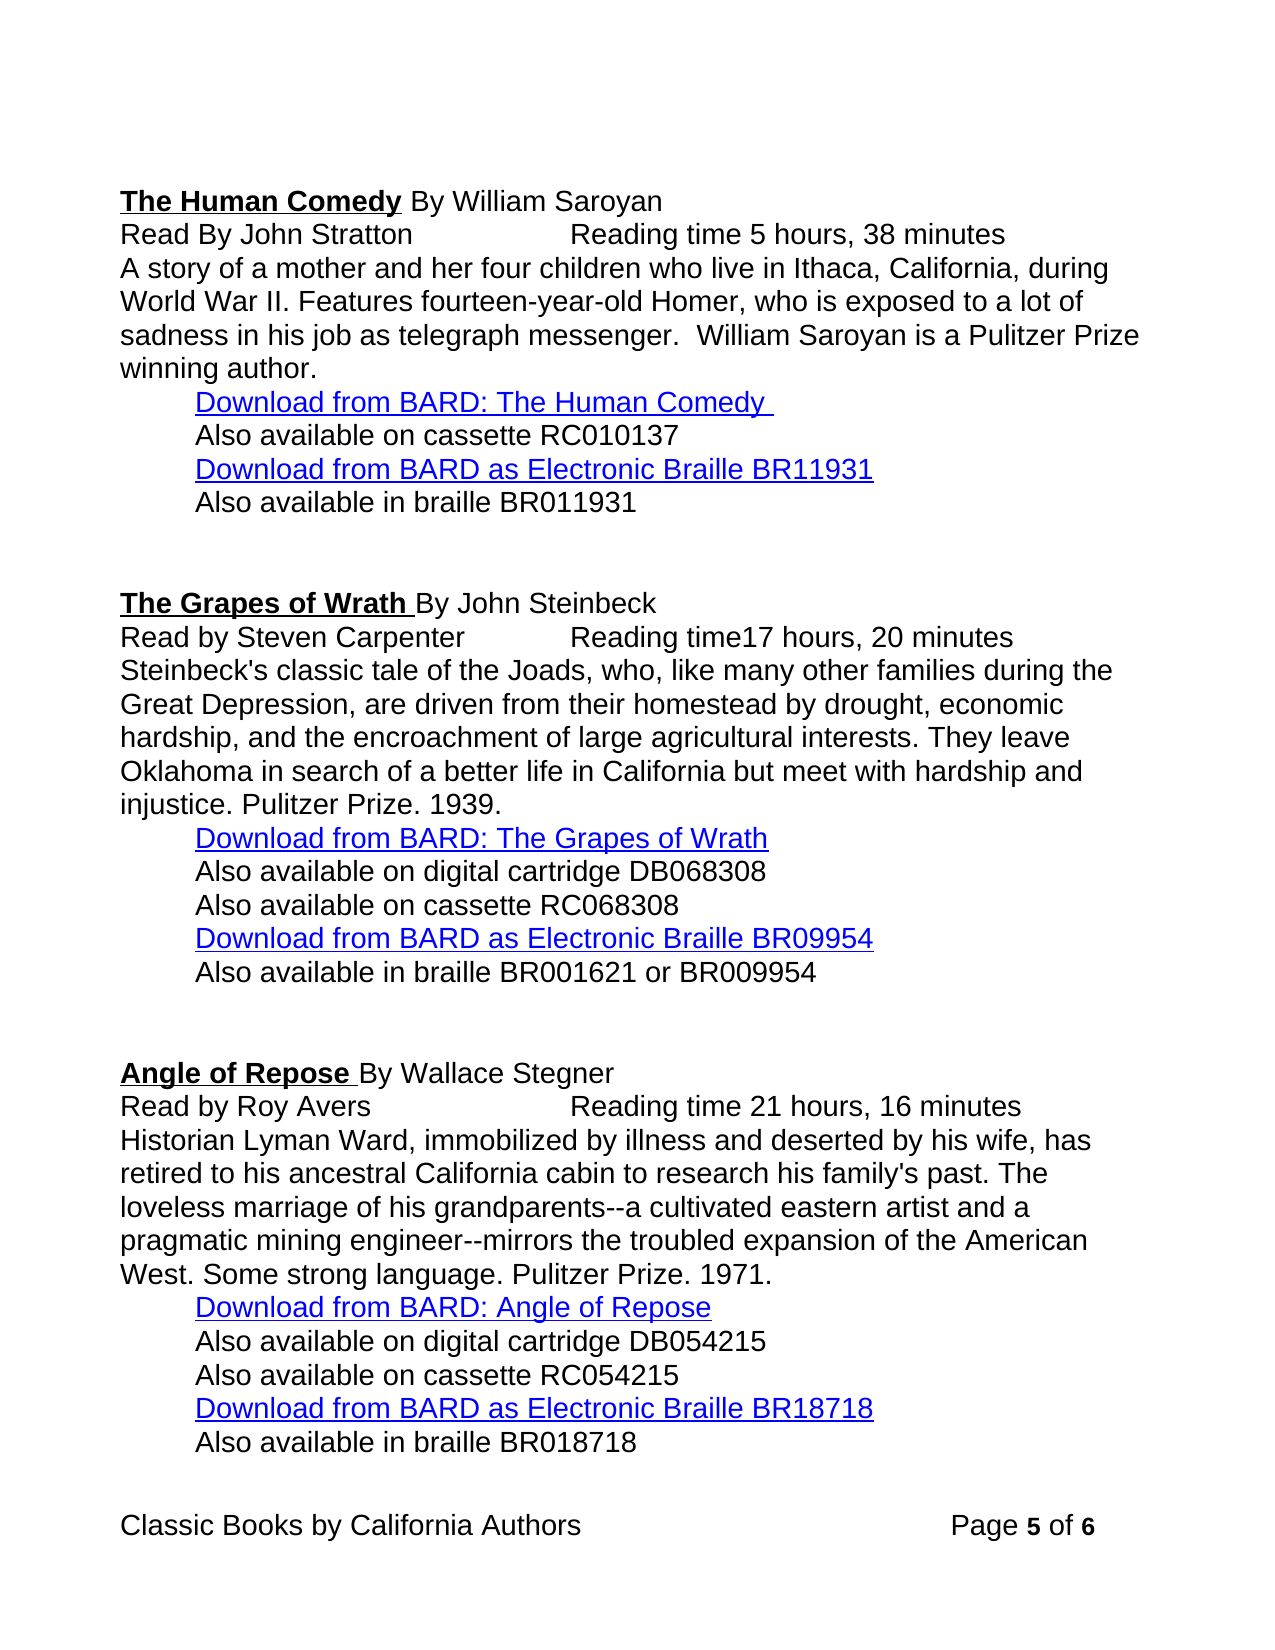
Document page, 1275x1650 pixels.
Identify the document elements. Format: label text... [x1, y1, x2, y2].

text Also available on digital cartridge DB068308 [120, 854, 1155, 888]
text Download from BARD: The Human Comedy [120, 385, 1155, 418]
text Download from BARD as Electronic Braille BR18718 [120, 1391, 1155, 1424]
text Historian Lyman Ward, immobilized by illness and deserted by his wife, has retired to his ancestral California cabin to research his family's past. The loveless marriage of his grandparents--a cultivated eastern artist and a pragmatic mining engineer--mirrors the troubled expansion of the American West. Some strong language. Pulitzer Prize. 1971. [120, 1123, 1155, 1290]
text Also available in braille BR011931 [120, 485, 1155, 519]
text Also available in braille BR018718 [120, 1424, 1155, 1458]
text Also available on digital cartridge DB054215 [120, 1324, 1155, 1357]
text A story of a mother and her four children who live in Ithaca, California, during World War II. Features fourteen-year-old Homer, who is exposed to a lot of sadness in his job as telegraph messenger. William Saroyan is a Pulitzer Prize winning author. [120, 251, 1155, 385]
text The Human Comedy By William Saroyan [120, 183, 1155, 217]
text Download from BARD as Electronic Braille BR09954 [120, 921, 1155, 955]
text Read By John Stratton Reading time 5 hours, 38 minutes [120, 217, 1155, 251]
text Download from BARD: The Grapes of Wrath [120, 821, 1155, 854]
text Angle of Repose By Wallace Stegner [120, 1056, 1155, 1089]
text Also available in braille BR001621 or BR009954 [120, 955, 1155, 988]
text Also available on cassette RC054215 [120, 1357, 1155, 1391]
text Read by Roy Avers Reading time 21 hours, 16 minutes [120, 1089, 1155, 1123]
text Also available on cassette RC010137 [120, 418, 1155, 452]
text Download from BARD: Angle of Repose [120, 1290, 1155, 1324]
text Read by Steven Carpenter Reading time17 hours, 20 minutes [120, 619, 1155, 653]
text Steinbeck's classic tale of the Joads, who, like many other families during the Great Depression, are driven from their homestead by drought, economic hardship, and the encroachment of large agricultural interests. They leave Oklahoma in search of a better life in California but meet with hardship and injustice. Pulitzer Prize. 1939. [120, 653, 1155, 821]
text The Grapes of Wrath By John Steinbeck [120, 586, 1155, 619]
text Download from BARD as Electronic Braille BR11931 [120, 452, 1155, 485]
text Also available on cassette RC068308 [120, 888, 1155, 921]
